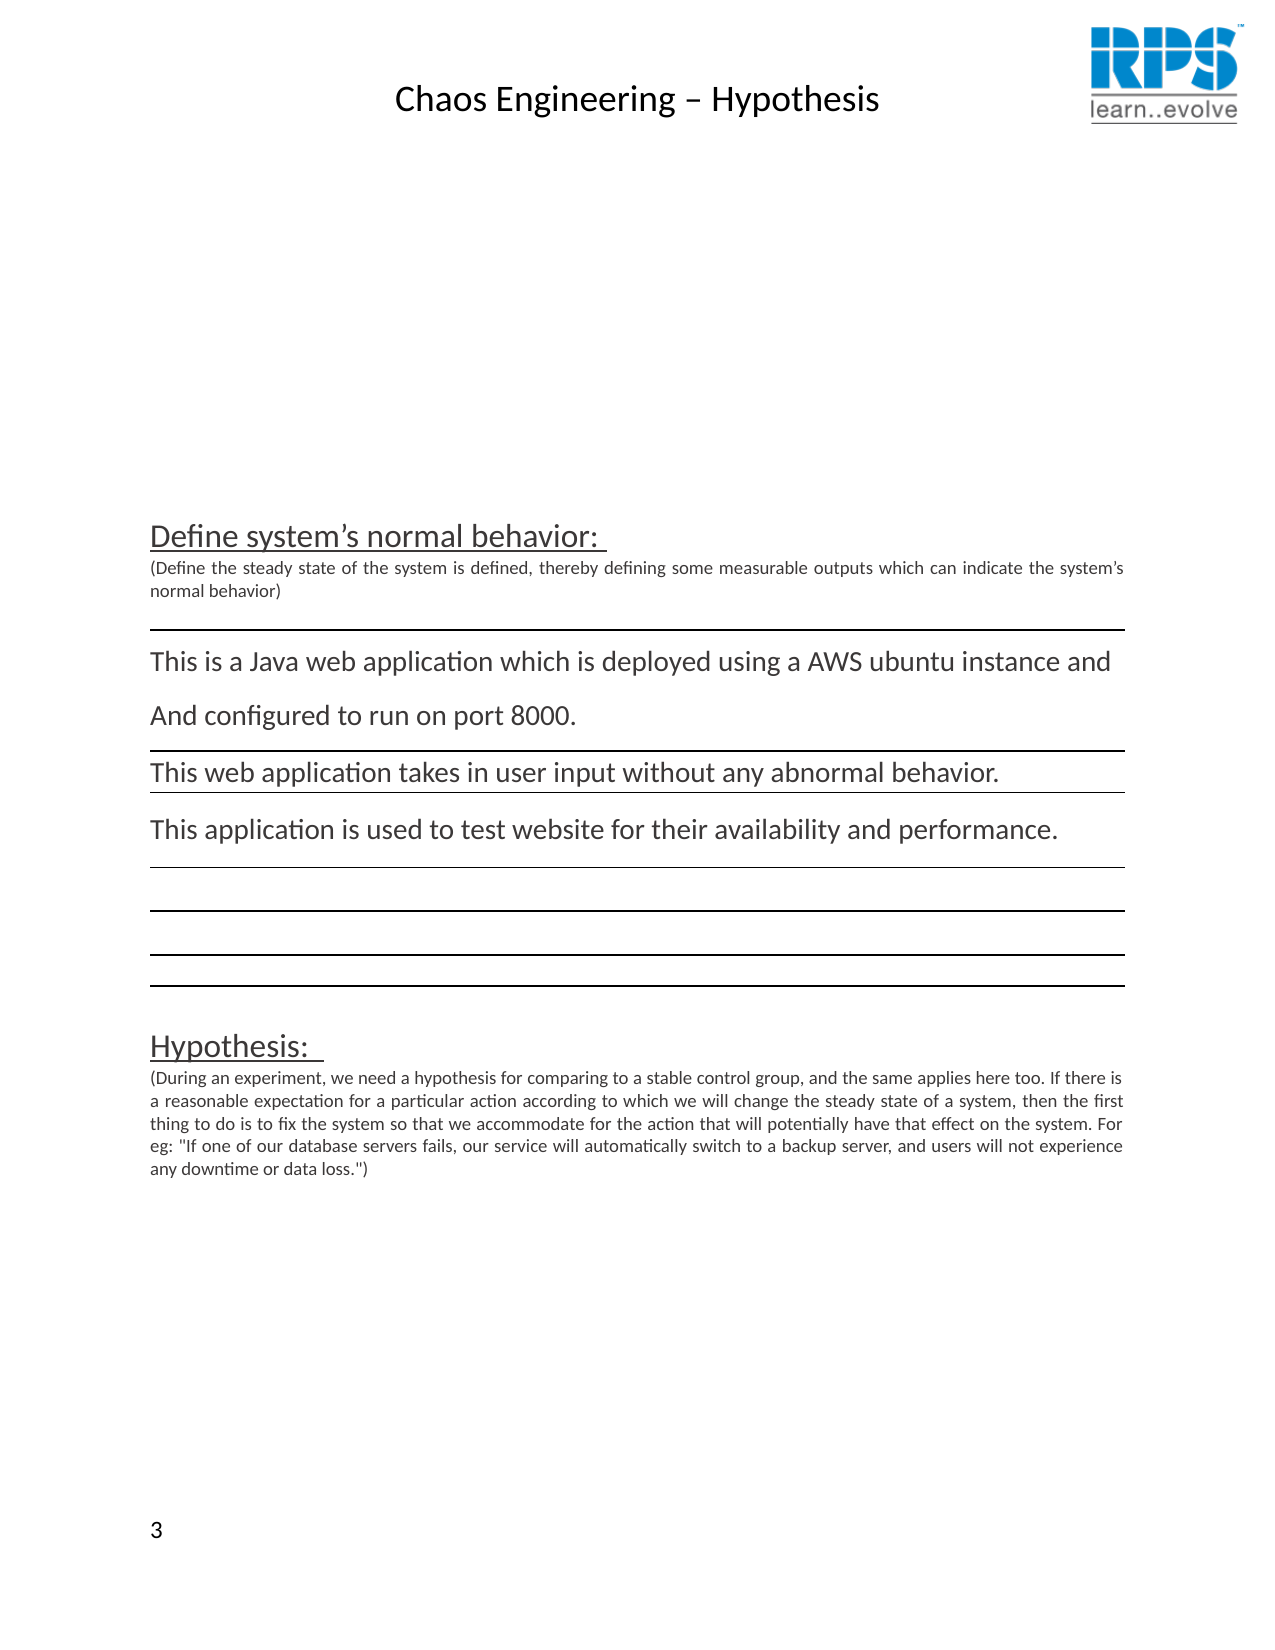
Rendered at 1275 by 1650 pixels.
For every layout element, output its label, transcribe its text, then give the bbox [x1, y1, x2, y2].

text Define system’s normal behavior: [150, 515, 1125, 556]
picture [1091, 24, 1245, 124]
text This is a Java web application which is deployed using a AWS ubuntu instance and [150, 643, 1125, 679]
text (During an experiment, we need a hypothesis for comparing to a stable control group, and the same applies here too. If there is a reasonable expectation for a particular action according to which we will change the steady state of a system, then the first thing to do is to fix the system so that we accommodate for the action that will potentially have that effect on the system. For eg: "If one of our database servers fails, our service will automatically switch to a backup server, and users will not experience any downtime or data loss.") [150, 1066, 1125, 1180]
text Hypothesis: [150, 1025, 1125, 1066]
text This web application takes in user input without any abnormal behavior. [150, 752, 1125, 792]
text This application is used to test website for their availability and performance. [150, 811, 1125, 849]
text And configured to run on port 8000. [150, 697, 1125, 732]
text (Define the steady state of the system is defined, thereby defining some measurable outputs which can indicate the system’s normal behavior) [150, 556, 1125, 602]
